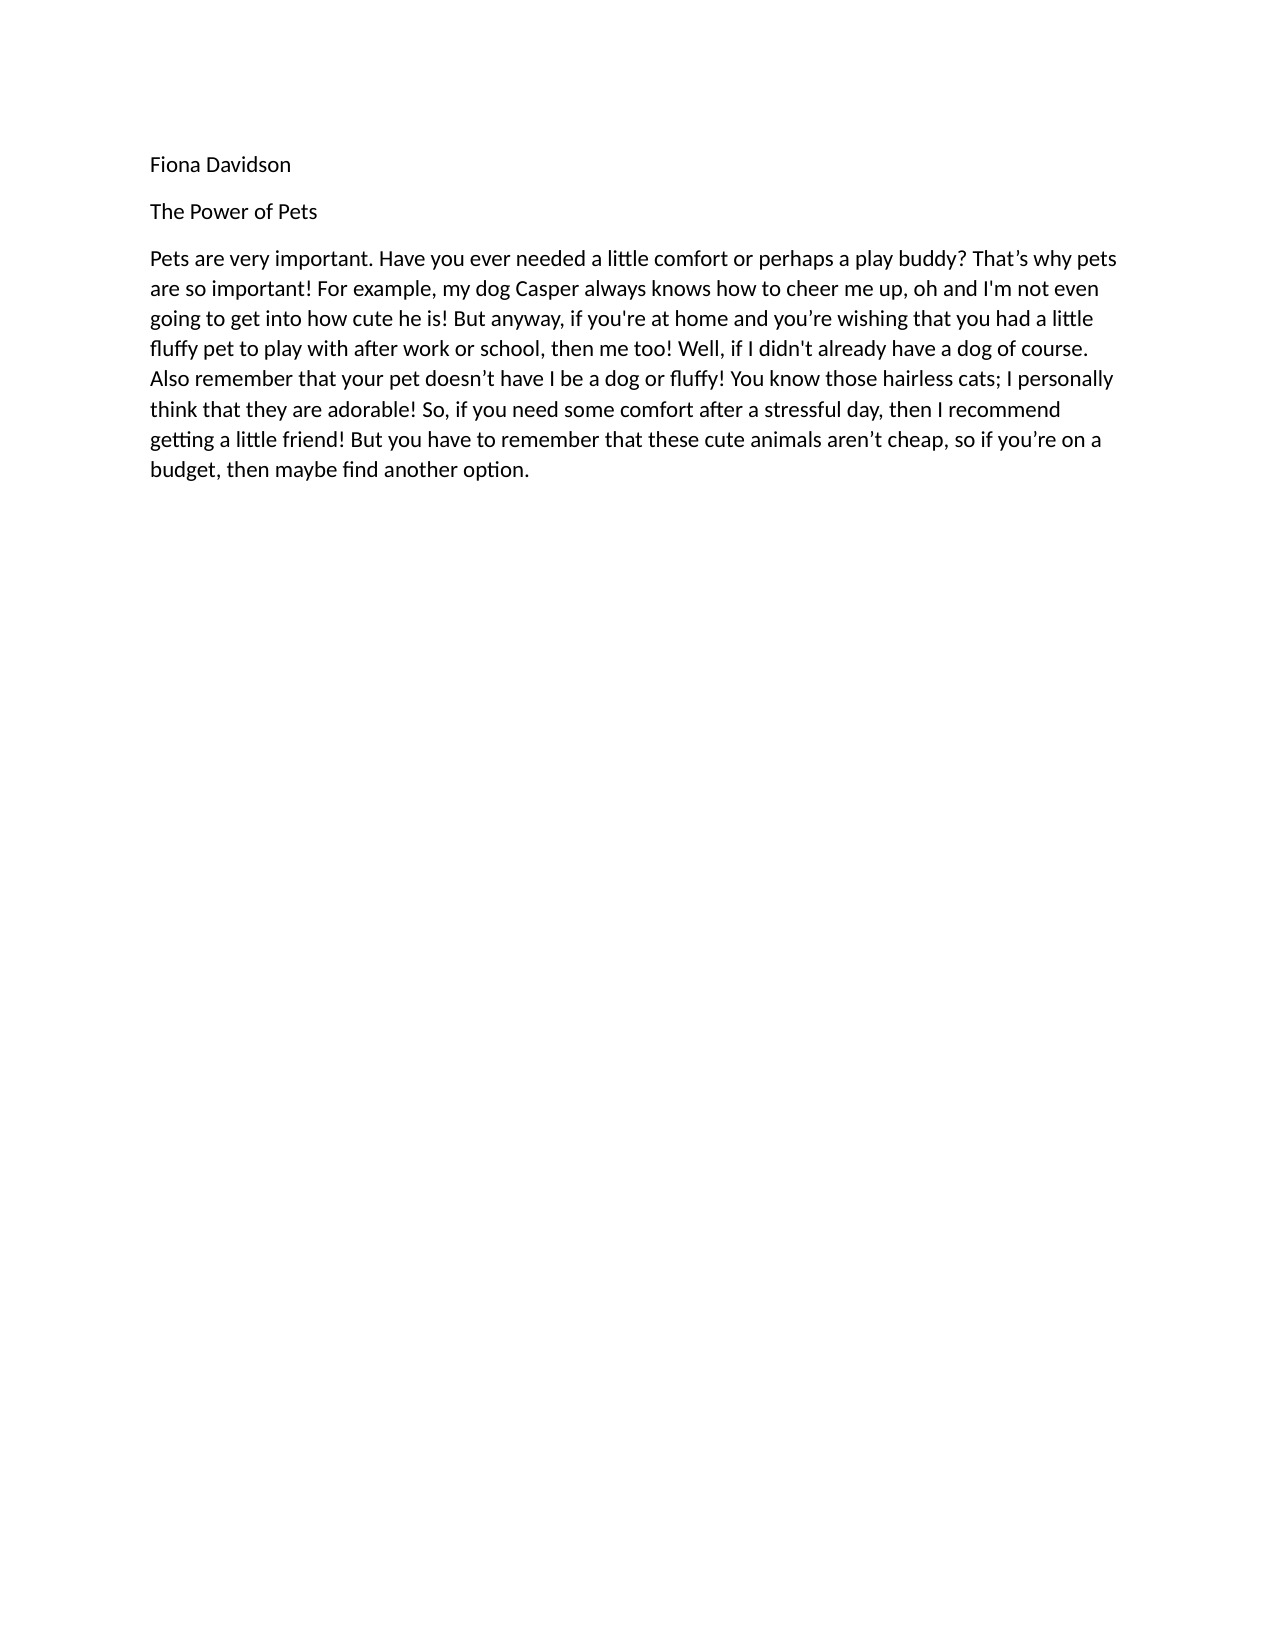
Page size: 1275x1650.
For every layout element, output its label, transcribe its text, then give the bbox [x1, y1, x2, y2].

text Fiona Davidson [150, 150, 1125, 178]
text Pets are very important. Have you ever needed a little comfort or perhaps a play buddy? That’s why pets are so important! For example, my dog Casper always knows how to cheer me up, oh and I'm not even going to get into how cute he is! But anyway, if you're at home and you’re wishing that you had a little fluffy pet to play with after work or school, then me too! Well, if I didn't already have a dog of course. Also remember that your pet doesn’t have I be a dog or fluffy! You know those hairless cats; I personally think that they are adorable! So, if you need some comfort after a stressful day, then I recommend getting a little friend! But you have to remember that these cute animals aren’t cheap, so if you’re on a budget, then maybe find another option. [150, 244, 1125, 483]
text The Power of Pets [150, 197, 1125, 225]
